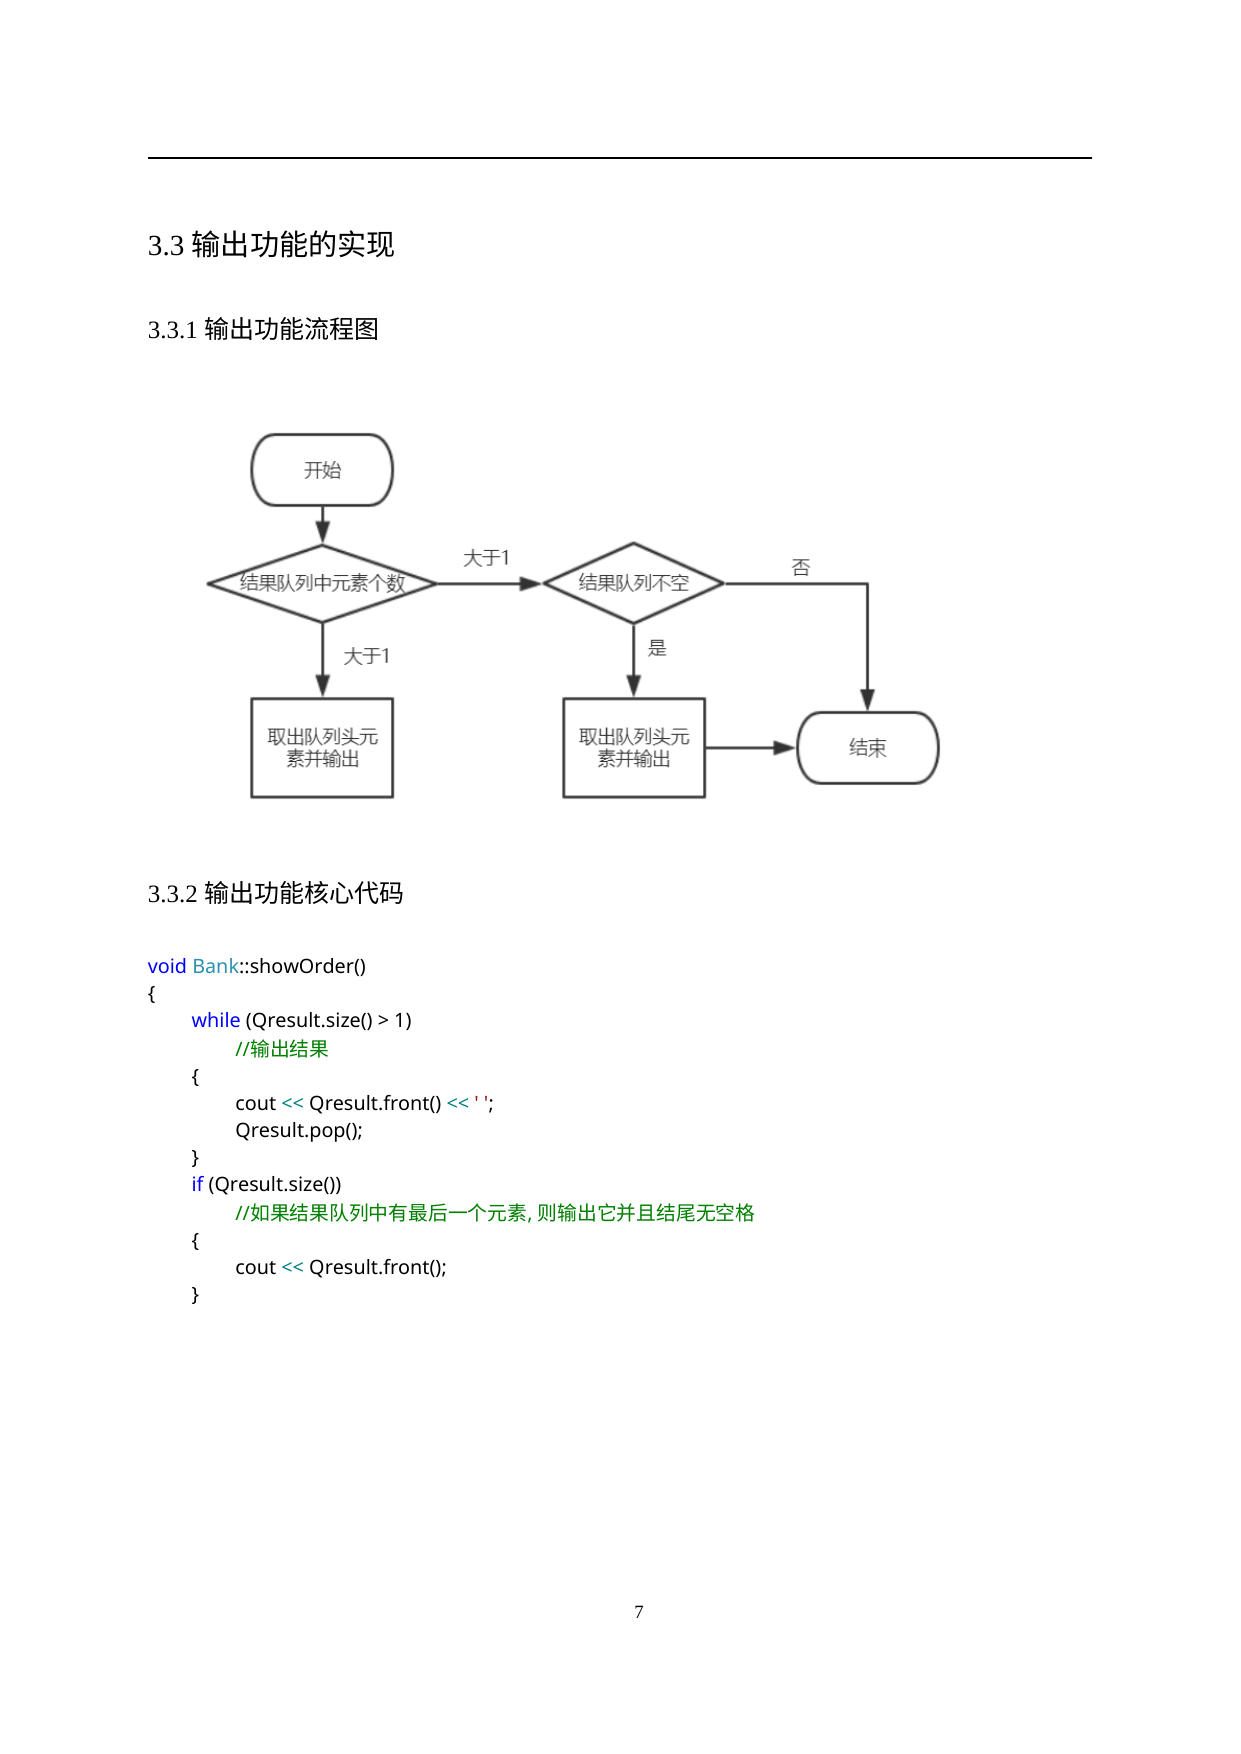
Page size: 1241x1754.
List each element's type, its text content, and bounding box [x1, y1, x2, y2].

text } [148, 1143, 1092, 1170]
subtitle 3.3.1 输出功能流程图 [148, 310, 1092, 346]
text } [148, 1280, 1092, 1307]
subtitle 3.3.2 输出功能核心代码 [148, 873, 1092, 909]
text //输出结果 [148, 1034, 1092, 1062]
picture [197, 389, 1011, 854]
text { [148, 980, 1092, 1007]
text { [148, 1062, 1092, 1089]
text while (Qresult.size() > 1) [148, 1007, 1092, 1034]
text void Bank::showOrder() [148, 953, 1092, 980]
text //如果结果队列中有最后一个元素, 则输出它并且结尾无空格 [148, 1197, 1092, 1226]
text cout << Qresult.front() << ' '; [148, 1089, 1092, 1116]
text if (Qresult.size()) [148, 1170, 1092, 1197]
text { [148, 1226, 1092, 1253]
text cout << Qresult.front(); [148, 1253, 1092, 1280]
text Qresult.pop(); [148, 1116, 1092, 1143]
subtitle 3.3 输出功能的实现 [148, 221, 1092, 263]
